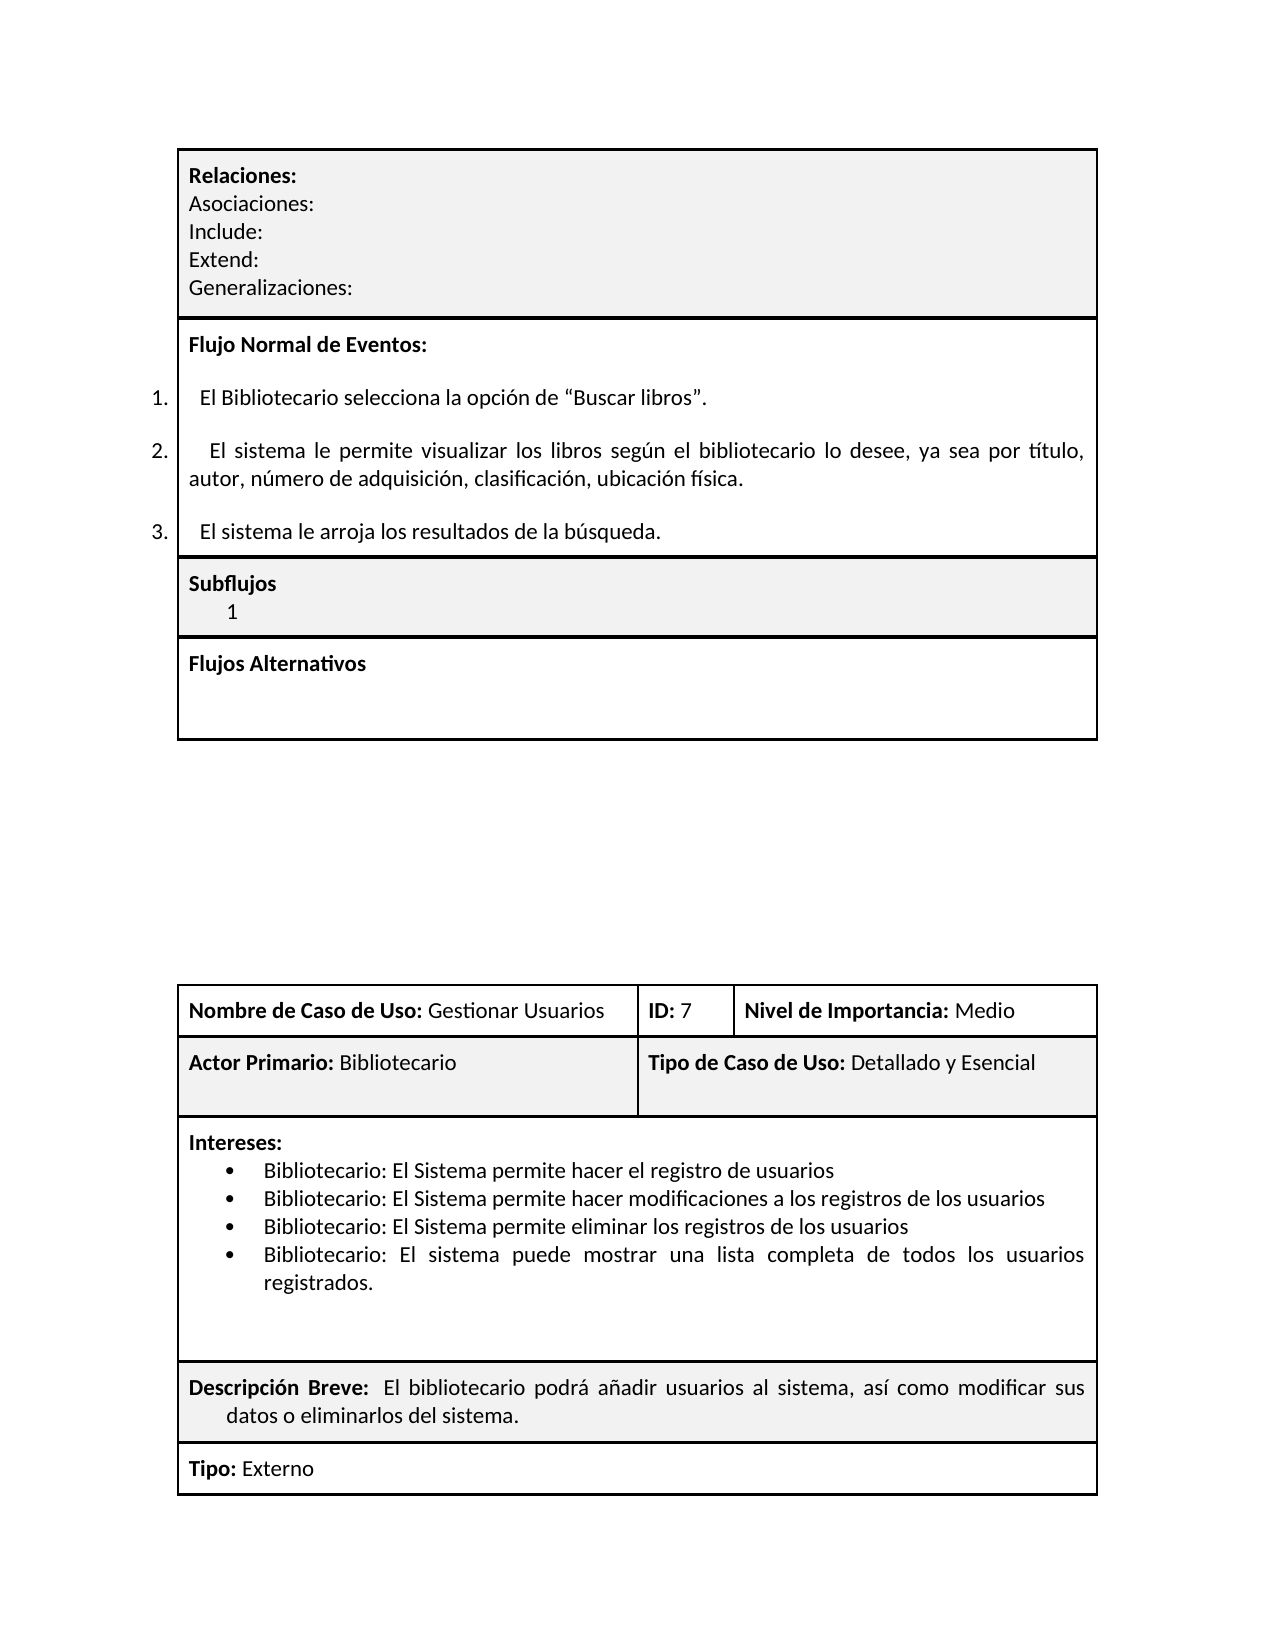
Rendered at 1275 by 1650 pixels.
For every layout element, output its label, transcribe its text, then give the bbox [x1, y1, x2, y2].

table_cell Tipo: Externo [179, 1444, 1096, 1493]
table_header ID: 7 [639, 986, 733, 1035]
table_cell Intereses: Bibliotecario: El Sistema permite hacer el registro de usuarios Bibliotecario: El Sistema permite hacer modificaciones a los registros de los usuarios Bibliotecario: El Sistema permite eliminar los registros de los usuarios Bibliotecario: El sistema puede mostrar una lista completa de todos los usuarios registrados. [179, 1118, 1096, 1360]
table_cell Descripción Breve: El bibliotecario podrá añadir usuarios al sistema, así como modificar sus datos o eliminarlos del sistema. [179, 1363, 1096, 1441]
table_cell Tipo de Caso de Uso: Detallado y Esencial [639, 1038, 1096, 1115]
table_cell Relaciones: Asociaciones: Include: Extend: Generalizaciones: [179, 151, 1096, 316]
table_header Nombre de Caso de Uso: Gestionar Usuarios [179, 986, 637, 1035]
table_cell Actor Primario: Bibliotecario [179, 1038, 637, 1115]
table_cell Flujos Alternativos [179, 639, 1096, 737]
table_header Nivel de Importancia: Medio [735, 986, 1096, 1035]
table_cell Flujo Normal de Eventos: 1. El Bibliotecario selecciona la opción de “Buscar libros”. 2. El sistema le permite visualizar los libros según el bibliotecario lo desee, ya sea por título, autor, número de adquisición, clasificación, ubicación física. 3. El sistema le arroja los resultados de la búsqueda. [179, 320, 1096, 555]
table_cell Subflujos 1 [179, 559, 1096, 635]
